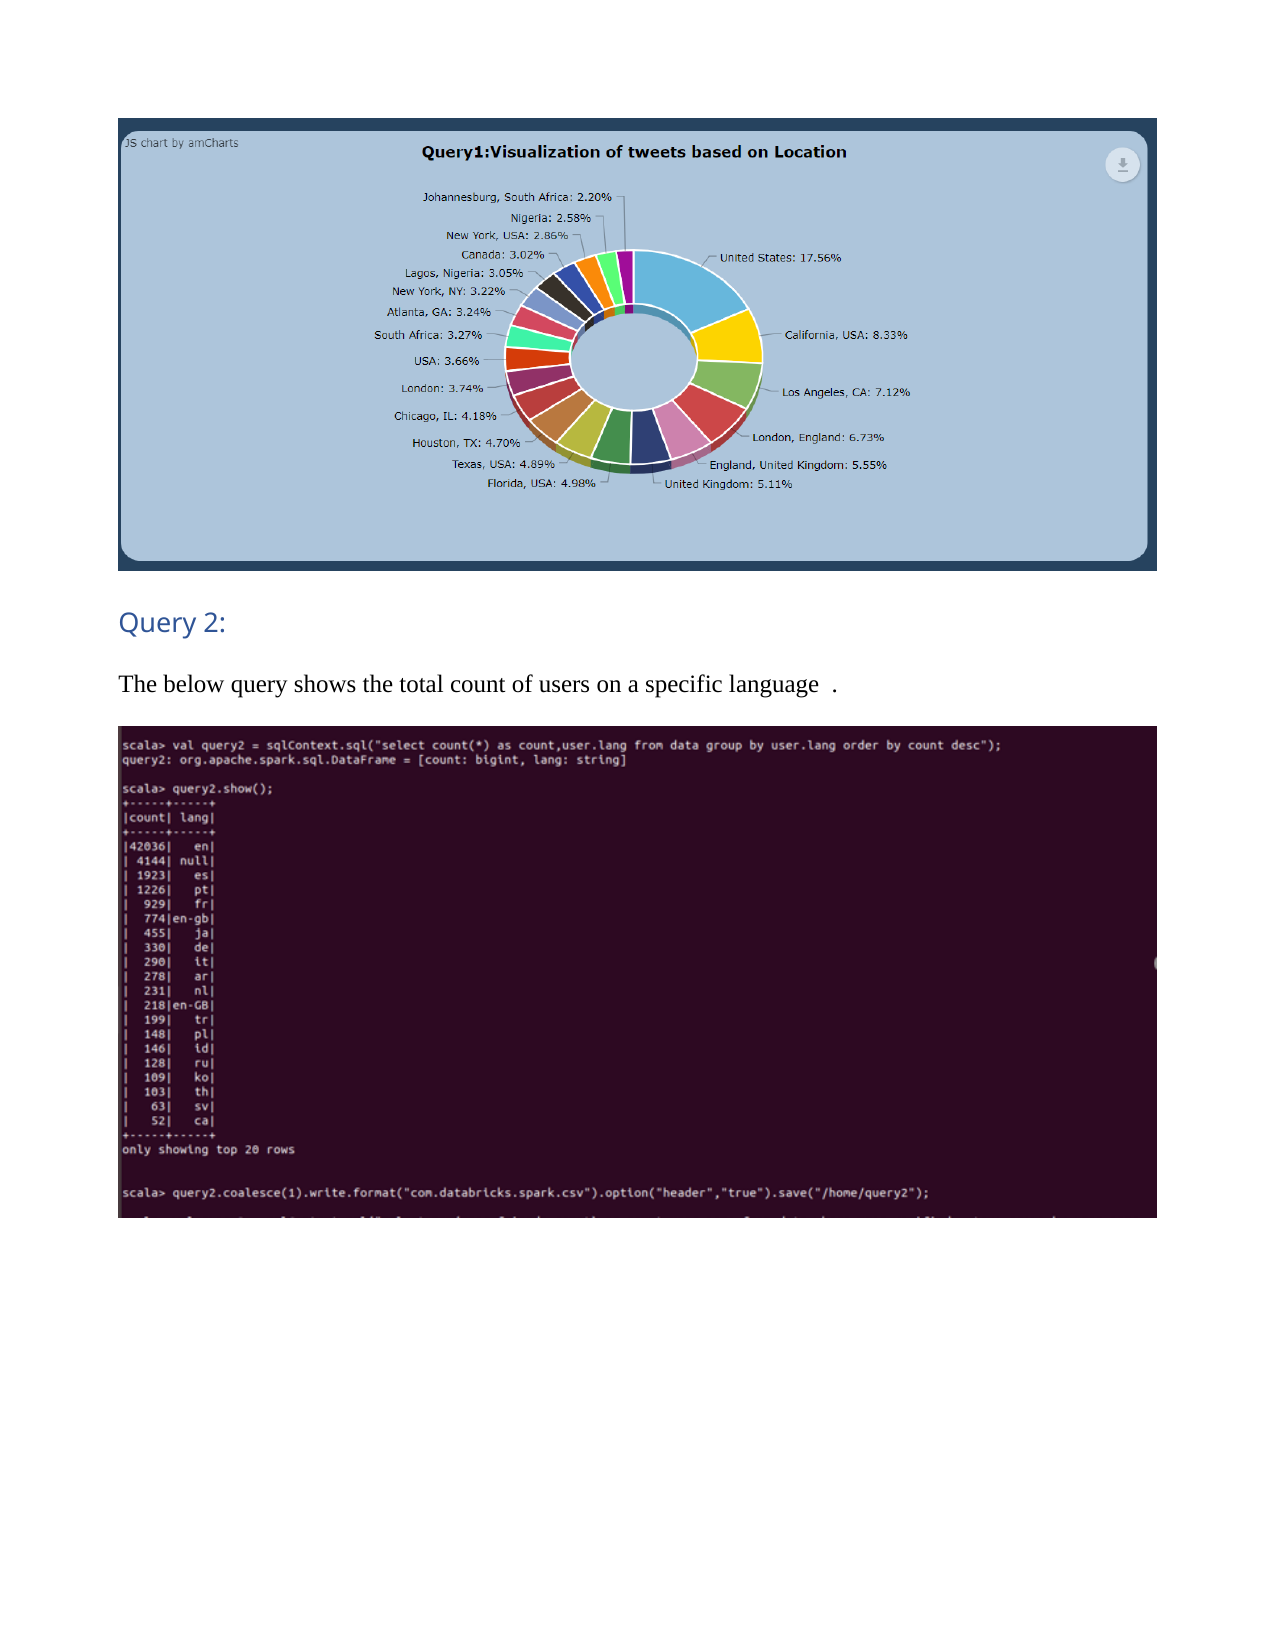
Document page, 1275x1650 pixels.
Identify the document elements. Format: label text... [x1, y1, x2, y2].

picture [118, 726, 1157, 1218]
subtitle Query 2: [118, 603, 1157, 640]
text The below query shows the total count of users on a specific language . [118, 669, 1157, 698]
picture [118, 118, 1157, 571]
